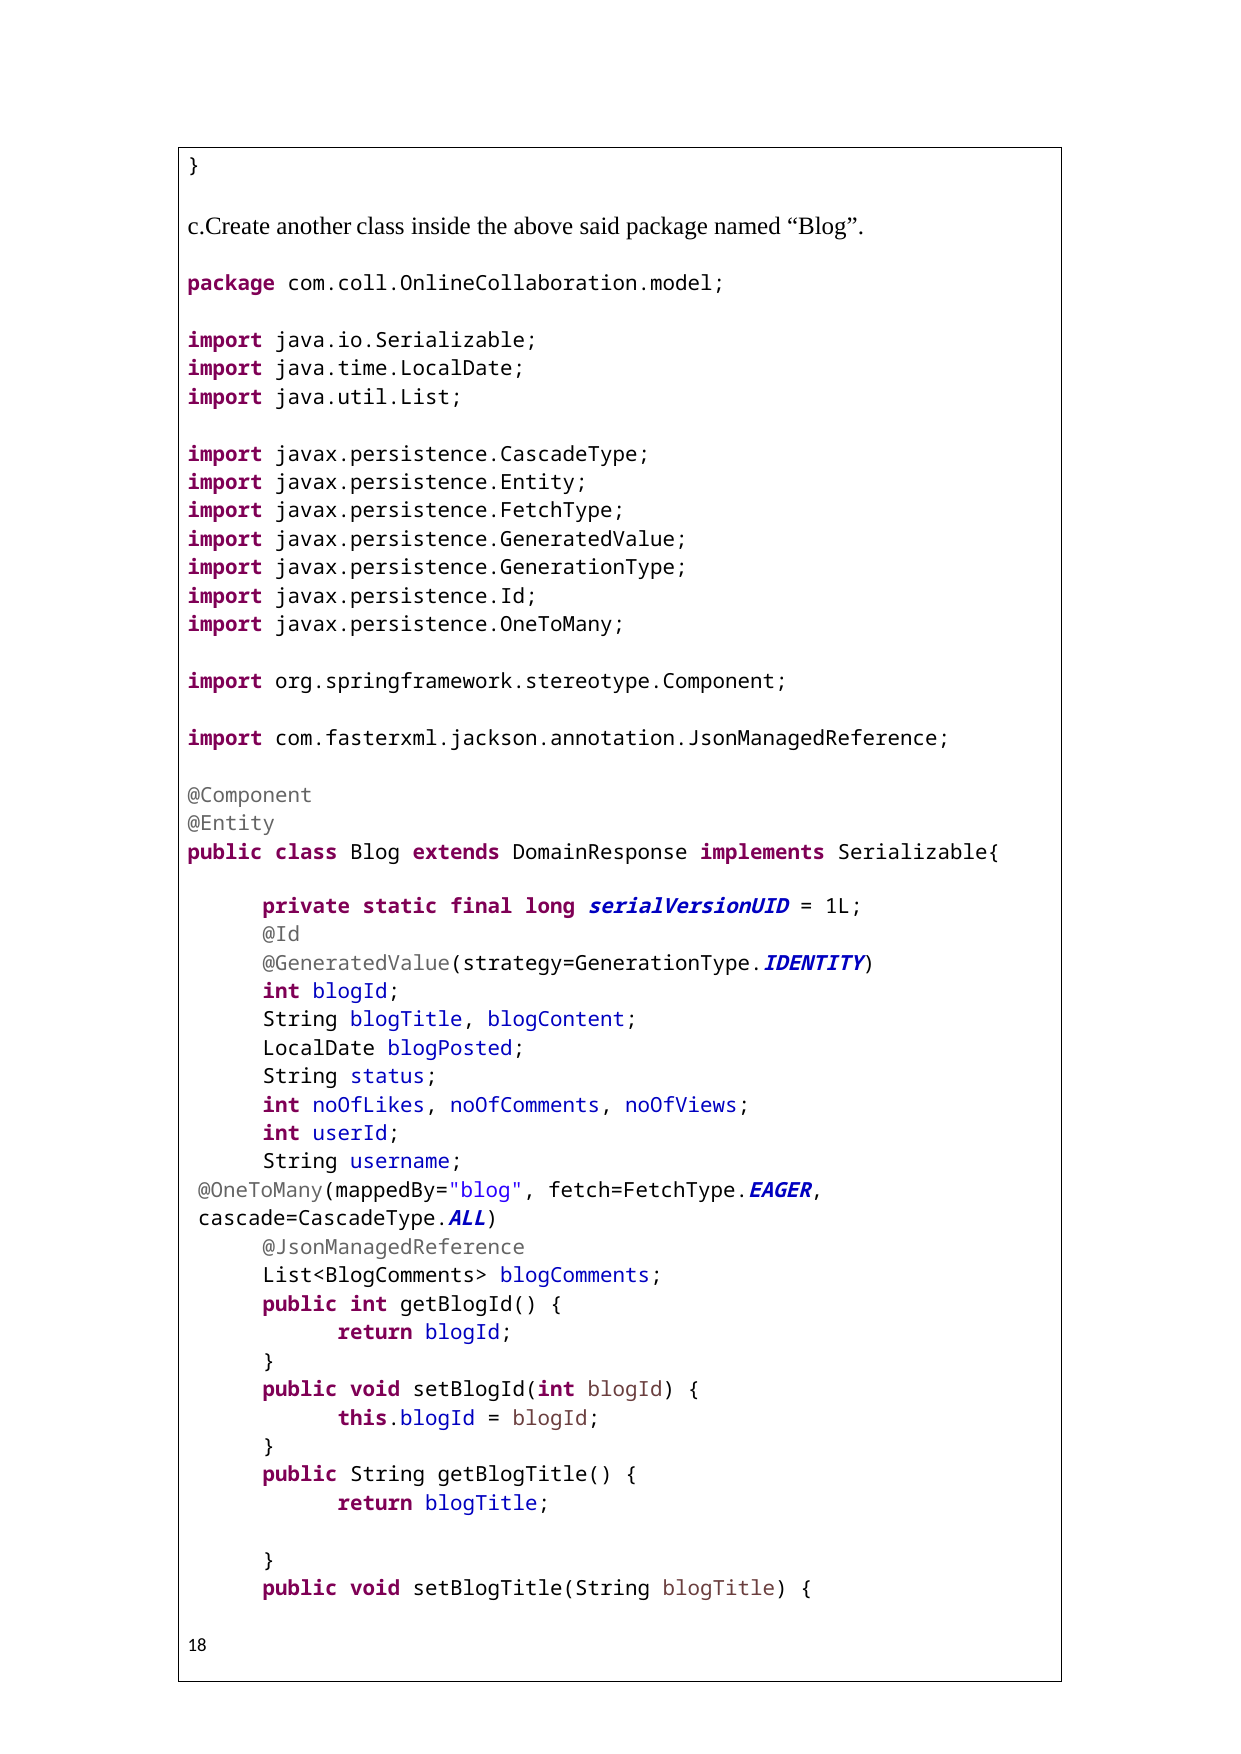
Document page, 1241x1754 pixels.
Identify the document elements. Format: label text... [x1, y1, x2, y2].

text import org.springframework.stereotype.Component; [187, 666, 1053, 695]
text } [187, 150, 1053, 178]
text public String getBlogTitle() { [187, 1459, 1053, 1488]
text @JsonManagedReference [187, 1232, 1053, 1260]
text } [187, 1431, 1053, 1459]
text int noOfLikes, noOfComments, noOfViews; [187, 1090, 1053, 1118]
text import javax.persistence.Entity; [187, 467, 1053, 496]
text List<BlogComments> blogComments; [187, 1260, 1053, 1289]
list c.Create another class inside the above said package named “Blog”. [187, 207, 1053, 240]
text import javax.persistence.GenerationType; [187, 552, 1053, 581]
text public void setBlogTitle(String blogTitle) { [187, 1573, 1053, 1602]
text package com.coll.OnlineCollaboration.model; [187, 268, 1053, 297]
text String blogTitle, blogContent; [187, 1004, 1053, 1033]
text private static final long serialVersionUID = 1L; [187, 891, 1053, 919]
text @Entity [187, 808, 1053, 837]
text import javax.persistence.OneToMany; [187, 609, 1053, 638]
text return blogId; [187, 1317, 1053, 1346]
text import javax.persistence.Id; [187, 581, 1053, 609]
text int blogId; [187, 976, 1053, 1004]
text @GeneratedValue(strategy=GenerationType.IDENTITY) [187, 948, 1053, 976]
text import com.fasterxml.jackson.annotation.JsonManagedReference; [187, 723, 1053, 752]
text LocalDate blogPosted; [187, 1033, 1053, 1061]
text public void setBlogId(int blogId) { [187, 1374, 1053, 1403]
text @OneToMany(mappedBy="blog", fetch=FetchType.EAGER, cascade=CascadeType.ALL) [187, 1175, 1053, 1232]
text String username; [187, 1147, 1053, 1175]
text @Component [187, 780, 1053, 808]
text import java.time.LocalDate; [187, 353, 1053, 382]
text import java.util.List; [187, 382, 1053, 410]
text public class Blog extends DomainResponse implements Serializable{ [187, 837, 1053, 865]
text int userId; [187, 1118, 1053, 1147]
text return blogTitle; [187, 1488, 1053, 1516]
text import java.io.Serializable; [187, 325, 1053, 353]
text import javax.persistence.GeneratedValue; [187, 524, 1053, 552]
text import javax.persistence.CascadeType; [187, 439, 1053, 467]
text public int getBlogId() { [187, 1289, 1053, 1317]
text this.blogId = blogId; [187, 1403, 1053, 1431]
text String status; [187, 1061, 1053, 1090]
text @Id [187, 919, 1053, 948]
text } [187, 1545, 1053, 1573]
text import javax.persistence.FetchType; [187, 496, 1053, 524]
text } [187, 1346, 1053, 1374]
